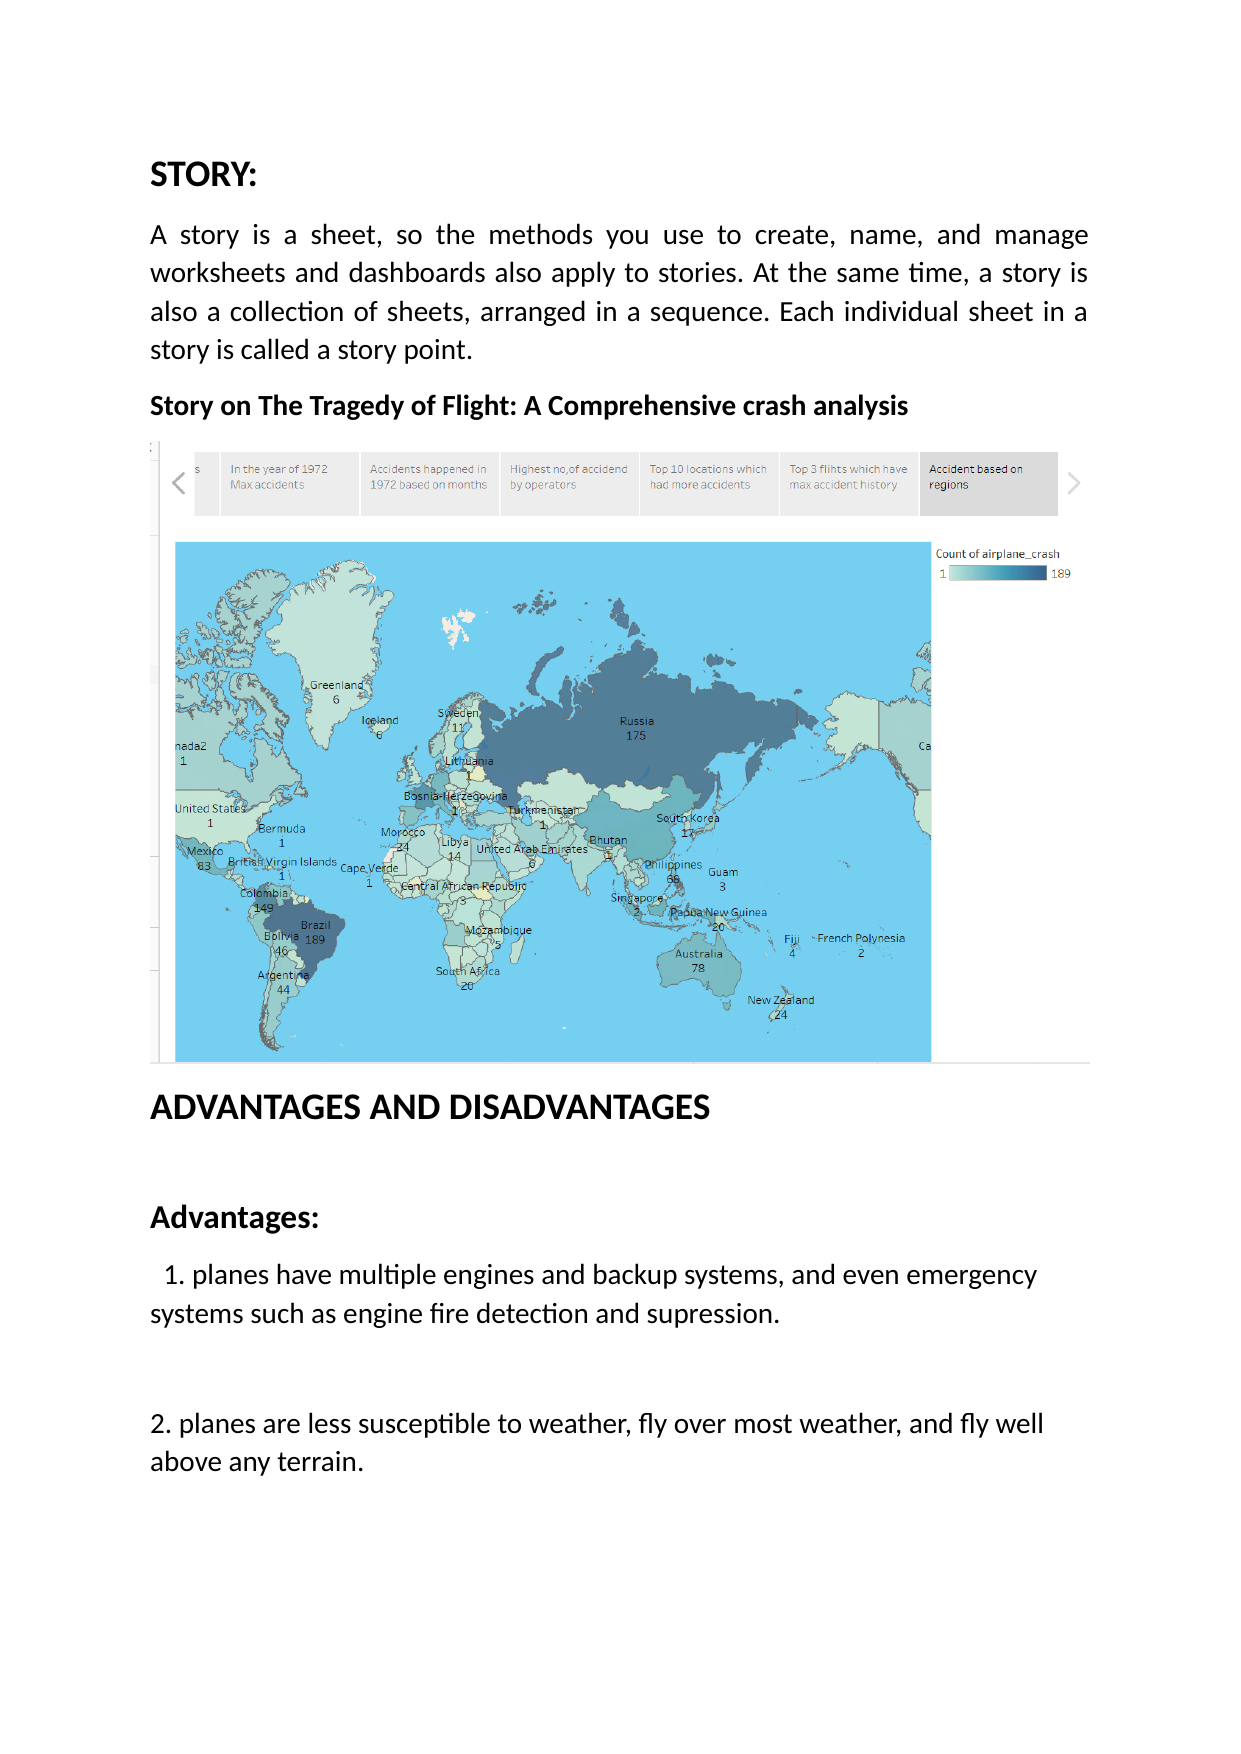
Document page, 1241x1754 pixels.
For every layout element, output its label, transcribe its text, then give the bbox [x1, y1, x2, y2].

text A story is a sheet, so the methods you use to create, name, and manage worksheets and dashboards also apply to stories. At the same time, a story is also a collection of sheets, arranged in a sequence. Each individual sheet in a story is called a story point. [150, 216, 1090, 367]
text 1. planes have multiple engines and backup systems, and even emergency systems such as engine fire detection and supression. [150, 1256, 1090, 1330]
text Story on The Tragedy of Flight: A Comprehensive crash analysis [150, 387, 1090, 422]
picture [150, 441, 1091, 1064]
text ADVANTAGES AND DISADVANTAGES [150, 1083, 1090, 1128]
text 2. planes are less susceptible to weather, fly over most weather, and fly well above any terrain. [150, 1405, 1090, 1479]
text STORY: [150, 150, 1090, 196]
text Advantages: [150, 1196, 1090, 1236]
